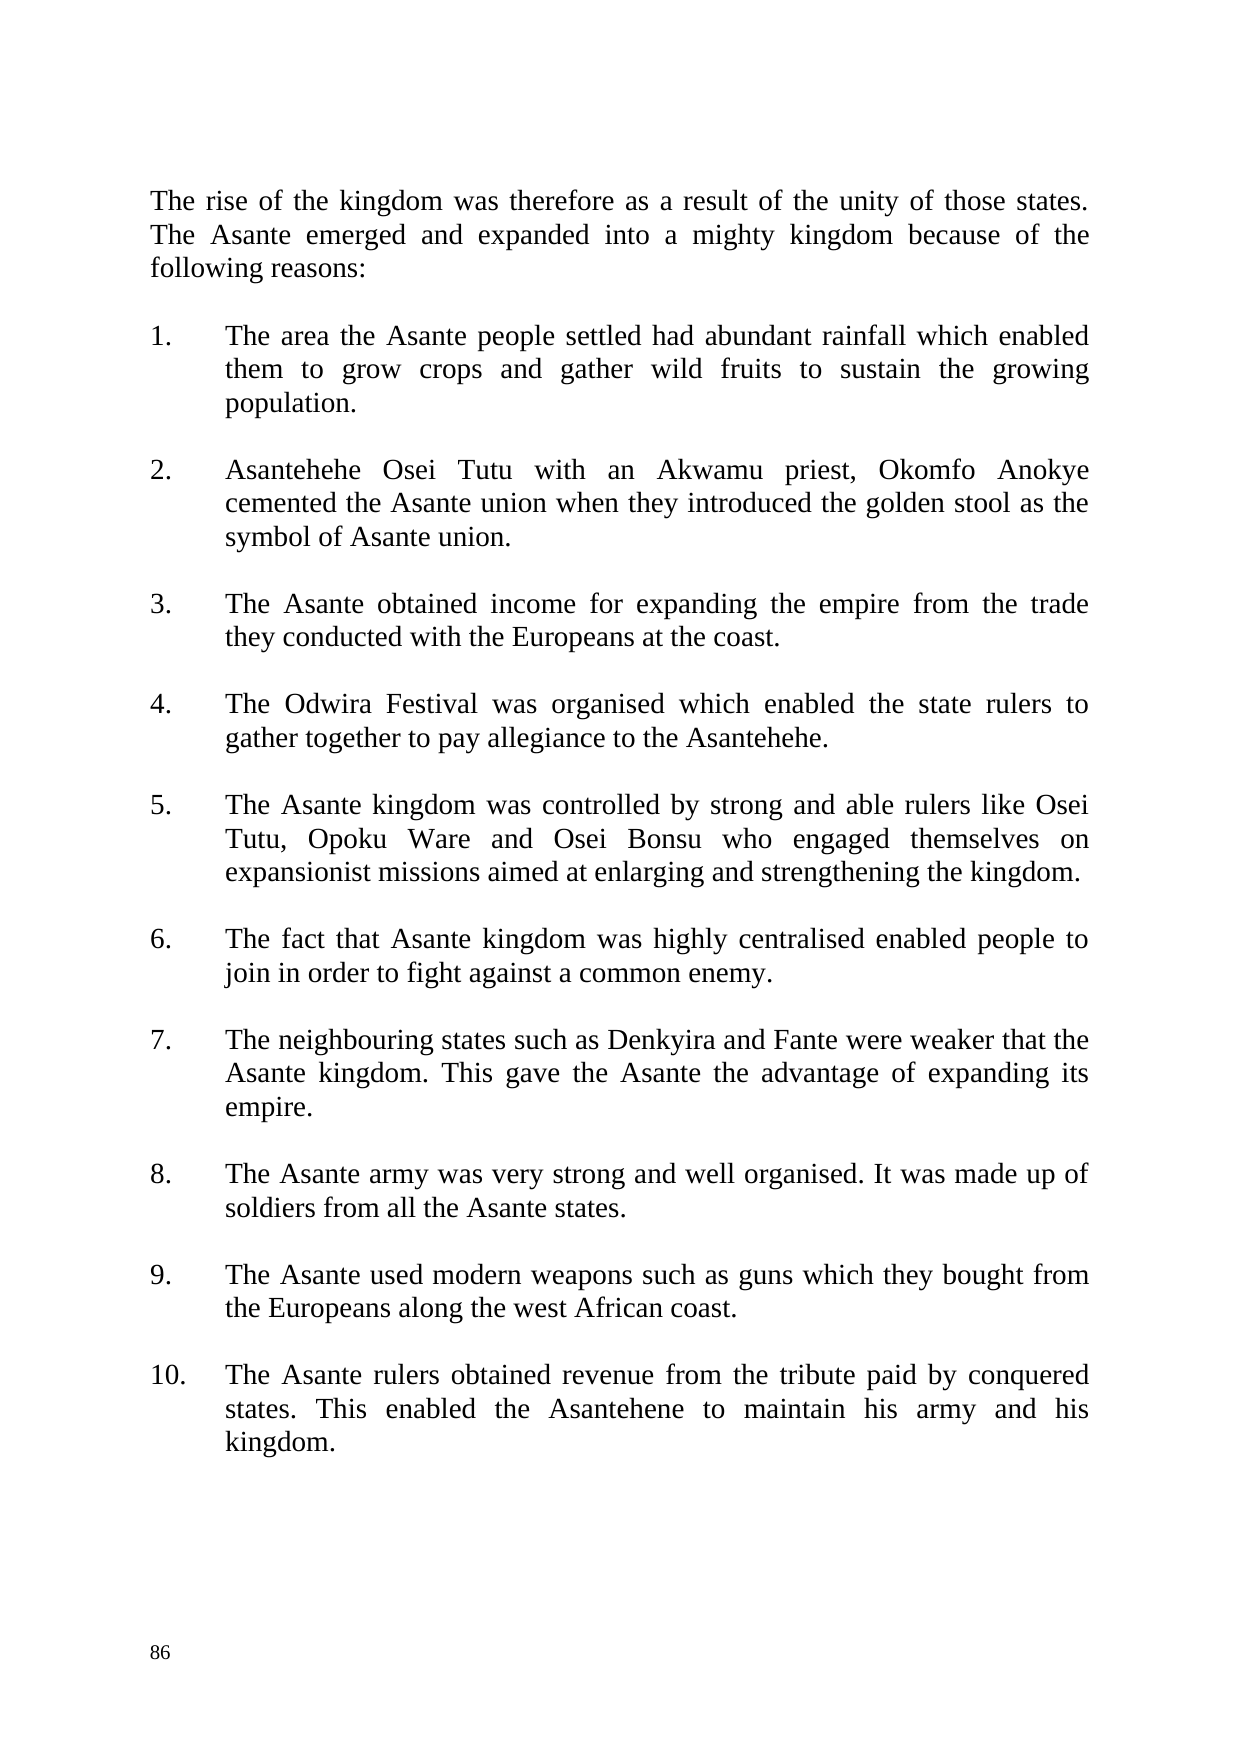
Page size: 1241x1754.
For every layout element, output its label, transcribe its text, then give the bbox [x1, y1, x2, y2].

list The Asante used modern weapons such as guns which they bought from the Europeans along the west African coast. [150, 1257, 1090, 1324]
list The Asante army was very strong and well organised. It was made up of soldiers from all the Asante states. [150, 1156, 1090, 1223]
list Asantehehe Osei Tutu with an Akwamu priest, Okomfo Anokye cemented the Asante union when they introduced the golden stool as the symbol of Asante union. [150, 452, 1090, 552]
list The Odwira Festival was organised which enabled the state rulers to gather together to pay allegiance to the Asantehehe. [150, 687, 1090, 754]
list The neighbouring states such as Denkyira and Fante were weaker that the Asante kingdom. This gave the Asante the advantage of expanding its empire. [150, 1022, 1090, 1123]
list The Asante rulers obtained revenue from the tribute paid by conquered states. This enabled the Asantehene to maintain his army and his kingdom. [150, 1357, 1090, 1458]
list The Asante obtained income for expanding the empire from the trade they conducted with the Europeans at the coast. [150, 586, 1090, 653]
list The Asante kingdom was controlled by strong and able rulers like Osei Tutu, Opoku Ware and Osei Bonsu who engaged themselves on expansionist missions aimed at enlarging and strengthening the kingdom. [150, 787, 1090, 888]
list The area the Asante people settled had abundant rainfall which enabled them to grow crops and gather wild fruits to sustain the growing population. [150, 318, 1090, 418]
list The fact that Asante kingdom was highly centralised enabled people to join in order to fight against a common enemy. [150, 921, 1090, 988]
text The rise of the kingdom was therefore as a result of the unity of those states. The Asante emerged and expanded into a mighty kingdom because of the following reasons: [150, 183, 1090, 284]
